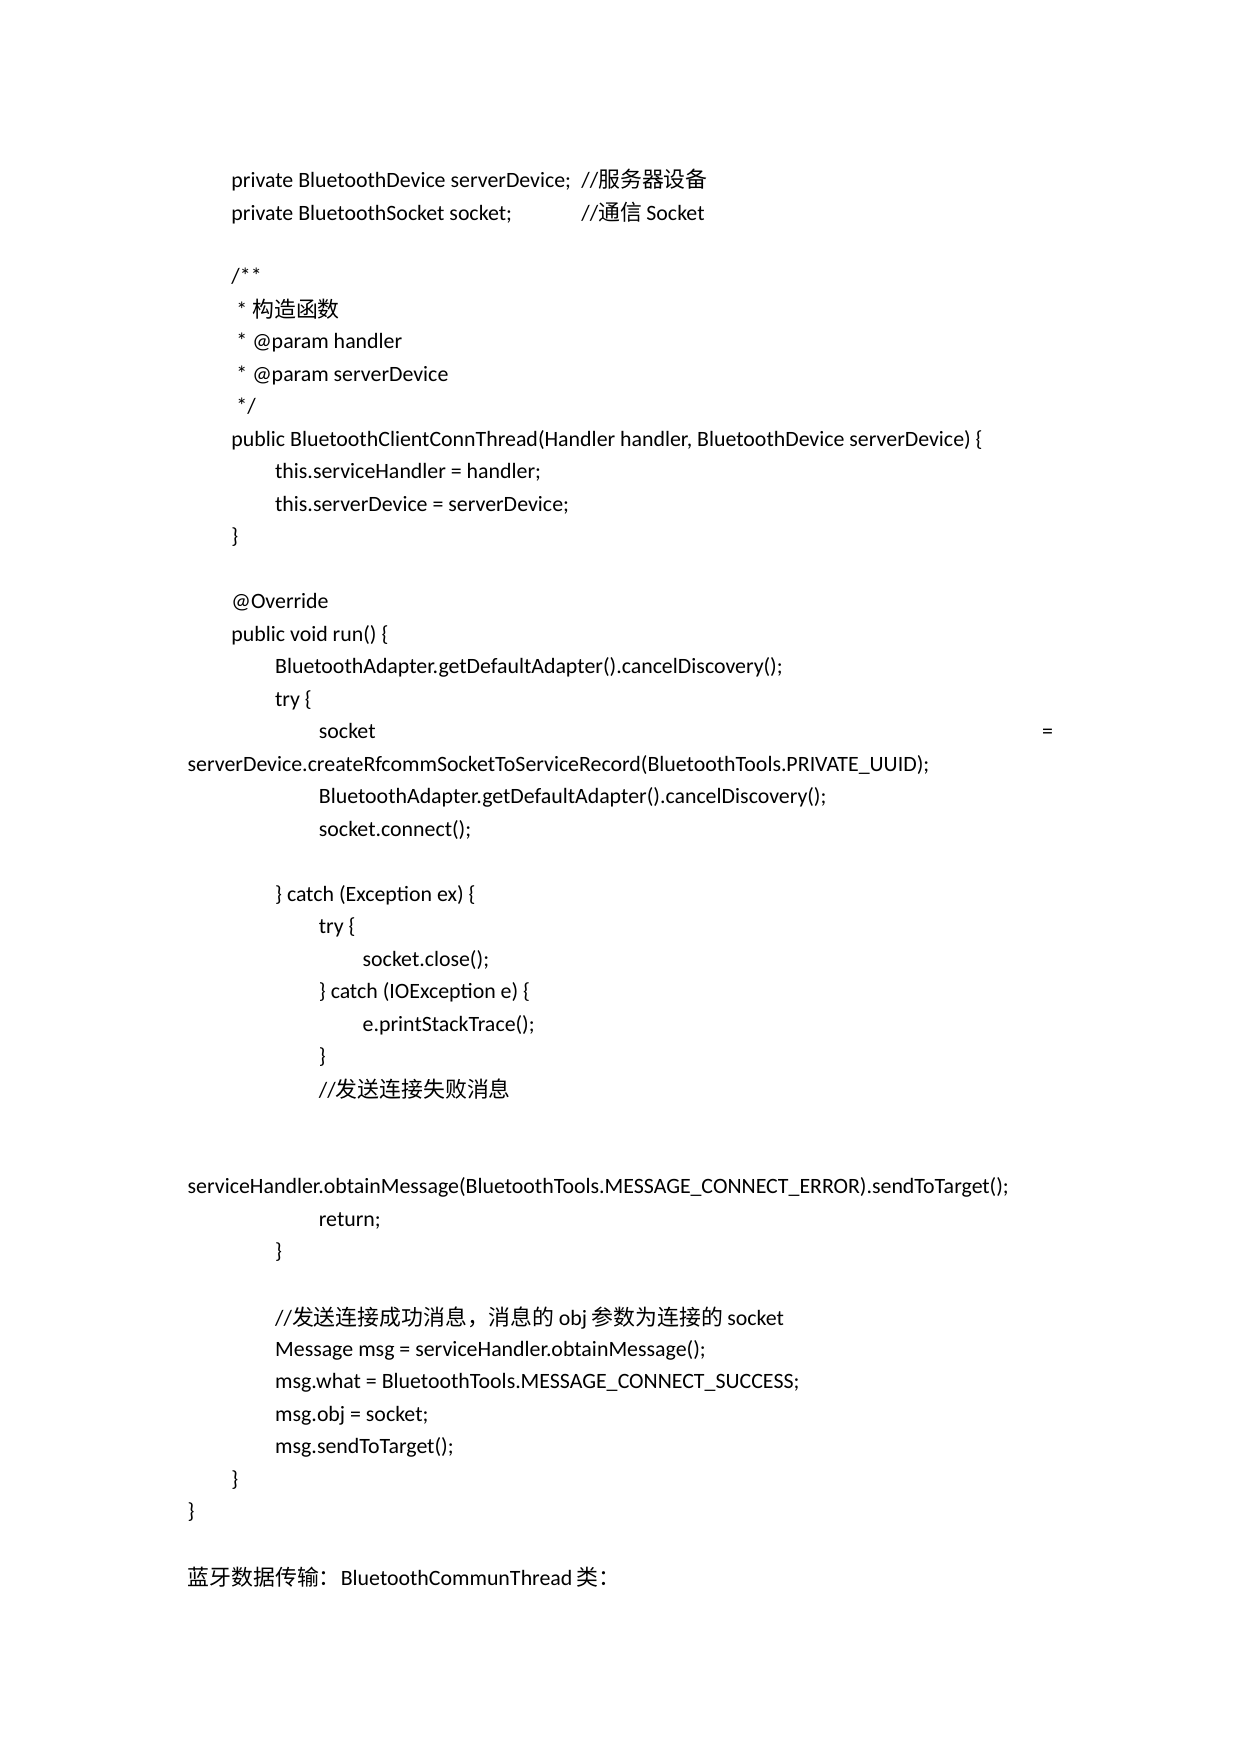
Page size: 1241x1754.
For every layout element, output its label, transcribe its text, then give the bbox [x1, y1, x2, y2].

text msg.obj = socket; [187, 1397, 1053, 1429]
text socket.connect(); [187, 812, 1053, 844]
text /** [187, 259, 1053, 292]
text @Override [187, 584, 1053, 617]
text //发送连接失败消息 [187, 1072, 1053, 1104]
text 蓝牙数据传输：BluetoothCommunThread类： [187, 1559, 1053, 1592]
text * 构造函数 [187, 292, 1053, 324]
text public void run() { [187, 617, 1053, 649]
text private BluetoothDevice serverDevice; //服务器设备 [187, 162, 1053, 194]
text socket = serverDevice.createRfcommSocketToServiceRecord(BluetoothTools.PRIVATE_UUID); [187, 714, 1053, 779]
text } [187, 1234, 1053, 1267]
text e.printStackTrace(); [187, 1007, 1053, 1039]
text this.serverDevice = serverDevice; [187, 487, 1053, 519]
text try { [187, 909, 1053, 942]
text * @param serverDevice [187, 357, 1053, 389]
text public BluetoothClientConnThread(Handler handler, BluetoothDevice serverDevice) { [187, 422, 1053, 454]
text } catch (Exception ex) { [187, 877, 1053, 909]
text } [187, 519, 1053, 552]
text Message msg = serviceHandler.obtainMessage(); [187, 1332, 1053, 1364]
text BluetoothAdapter.getDefaultAdapter().cancelDiscovery(); [187, 779, 1053, 812]
text serviceHandler.obtainMessage(BluetoothTools.MESSAGE_CONNECT_ERROR).sendToTarget(); [187, 1104, 1053, 1202]
text * @param handler [187, 324, 1053, 357]
text } [187, 1494, 1053, 1527]
text this.serviceHandler = handler; [187, 454, 1053, 487]
text } catch (IOException e) { [187, 974, 1053, 1007]
text } [187, 1039, 1053, 1072]
text msg.what = BluetoothTools.MESSAGE_CONNECT_SUCCESS; [187, 1364, 1053, 1397]
text msg.sendToTarget(); [187, 1429, 1053, 1462]
text socket.close(); [187, 942, 1053, 974]
text //发送连接成功消息，消息的obj参数为连接的socket [187, 1299, 1053, 1332]
text */ [187, 389, 1053, 422]
text } [187, 1462, 1053, 1494]
text private BluetoothSocket socket; //通信Socket [187, 194, 1053, 227]
text BluetoothAdapter.getDefaultAdapter().cancelDiscovery(); [187, 649, 1053, 682]
text return; [187, 1202, 1053, 1234]
text try { [187, 682, 1053, 714]
